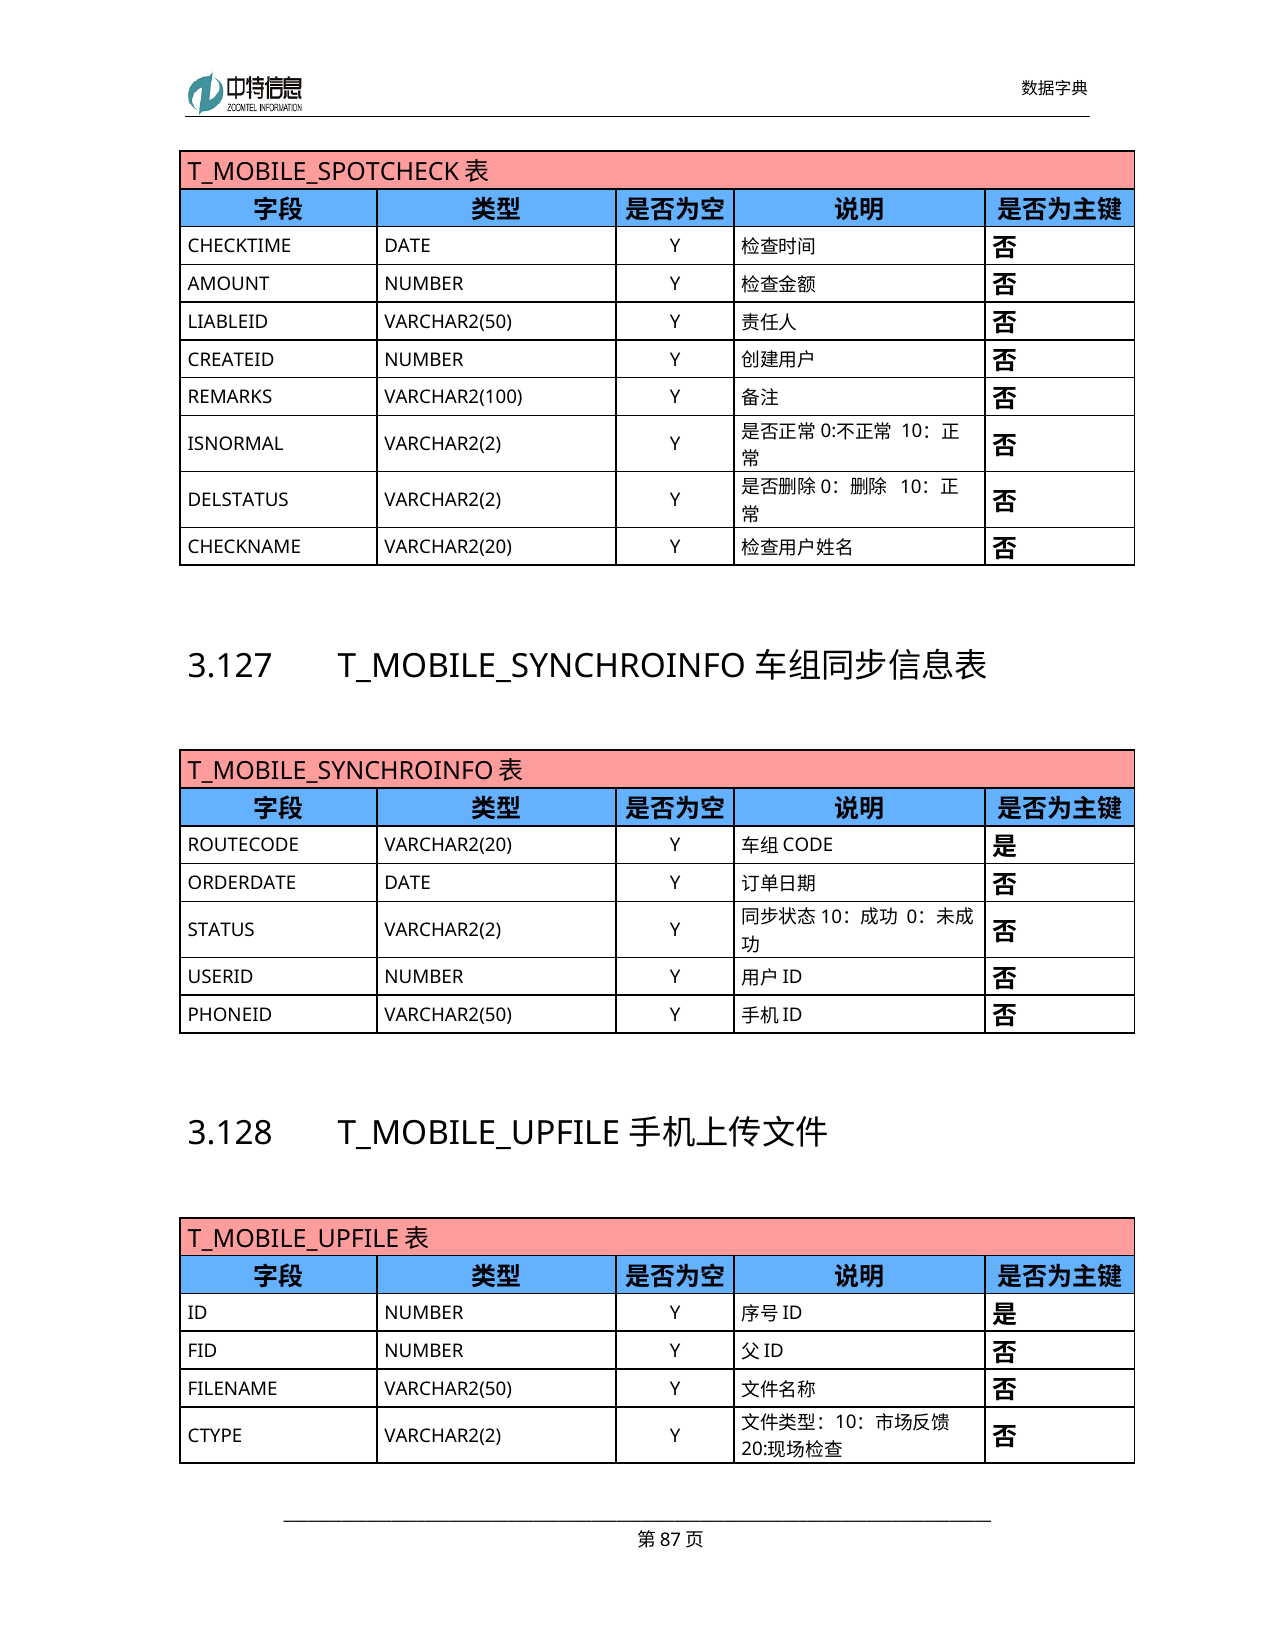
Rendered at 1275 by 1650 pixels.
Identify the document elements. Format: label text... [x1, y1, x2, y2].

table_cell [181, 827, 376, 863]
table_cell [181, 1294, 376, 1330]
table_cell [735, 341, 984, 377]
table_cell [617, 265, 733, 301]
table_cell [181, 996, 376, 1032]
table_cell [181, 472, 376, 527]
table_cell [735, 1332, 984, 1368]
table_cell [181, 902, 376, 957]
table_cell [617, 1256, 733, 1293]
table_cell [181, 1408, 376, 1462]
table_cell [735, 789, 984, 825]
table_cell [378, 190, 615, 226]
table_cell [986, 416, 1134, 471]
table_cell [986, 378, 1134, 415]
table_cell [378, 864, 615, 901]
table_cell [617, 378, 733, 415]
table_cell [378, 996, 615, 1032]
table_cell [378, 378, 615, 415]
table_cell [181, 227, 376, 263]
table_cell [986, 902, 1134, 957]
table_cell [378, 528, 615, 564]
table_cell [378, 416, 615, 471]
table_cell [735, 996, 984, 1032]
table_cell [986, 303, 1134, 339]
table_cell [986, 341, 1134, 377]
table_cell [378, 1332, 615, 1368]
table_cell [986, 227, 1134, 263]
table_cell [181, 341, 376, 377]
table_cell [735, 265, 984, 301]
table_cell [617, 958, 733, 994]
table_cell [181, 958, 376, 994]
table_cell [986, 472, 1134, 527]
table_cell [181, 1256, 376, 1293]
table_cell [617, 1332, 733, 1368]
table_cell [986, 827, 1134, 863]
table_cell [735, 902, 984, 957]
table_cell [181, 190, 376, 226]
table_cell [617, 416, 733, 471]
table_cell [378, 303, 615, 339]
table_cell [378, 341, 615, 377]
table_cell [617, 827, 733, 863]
subtitle T_MOBILE_UPFILE 手机上传文件 [187, 1106, 1087, 1154]
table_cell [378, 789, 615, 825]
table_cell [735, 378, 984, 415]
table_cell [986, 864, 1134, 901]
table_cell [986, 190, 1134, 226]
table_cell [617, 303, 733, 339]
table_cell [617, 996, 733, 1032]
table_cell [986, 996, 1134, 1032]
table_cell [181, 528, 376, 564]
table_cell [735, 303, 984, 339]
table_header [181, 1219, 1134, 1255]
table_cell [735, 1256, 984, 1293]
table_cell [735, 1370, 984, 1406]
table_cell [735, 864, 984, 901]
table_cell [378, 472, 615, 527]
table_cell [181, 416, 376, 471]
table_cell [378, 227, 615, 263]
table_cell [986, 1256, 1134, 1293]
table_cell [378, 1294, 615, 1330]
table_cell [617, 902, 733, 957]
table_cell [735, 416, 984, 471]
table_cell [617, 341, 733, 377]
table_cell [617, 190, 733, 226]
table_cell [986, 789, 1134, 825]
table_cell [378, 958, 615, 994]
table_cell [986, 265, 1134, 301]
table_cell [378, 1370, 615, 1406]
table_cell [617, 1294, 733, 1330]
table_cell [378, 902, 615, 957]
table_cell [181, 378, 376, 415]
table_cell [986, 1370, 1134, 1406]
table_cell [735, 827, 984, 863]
subtitle T_MOBILE_SYNCHROINFO 车组同步信息表 [187, 638, 1087, 687]
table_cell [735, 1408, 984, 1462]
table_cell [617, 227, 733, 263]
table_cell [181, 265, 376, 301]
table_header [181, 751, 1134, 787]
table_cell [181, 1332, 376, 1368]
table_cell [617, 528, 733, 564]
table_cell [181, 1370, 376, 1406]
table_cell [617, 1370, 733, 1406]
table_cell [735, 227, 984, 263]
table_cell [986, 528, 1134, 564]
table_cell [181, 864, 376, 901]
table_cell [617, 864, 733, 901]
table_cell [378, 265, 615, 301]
picture [185, 70, 305, 115]
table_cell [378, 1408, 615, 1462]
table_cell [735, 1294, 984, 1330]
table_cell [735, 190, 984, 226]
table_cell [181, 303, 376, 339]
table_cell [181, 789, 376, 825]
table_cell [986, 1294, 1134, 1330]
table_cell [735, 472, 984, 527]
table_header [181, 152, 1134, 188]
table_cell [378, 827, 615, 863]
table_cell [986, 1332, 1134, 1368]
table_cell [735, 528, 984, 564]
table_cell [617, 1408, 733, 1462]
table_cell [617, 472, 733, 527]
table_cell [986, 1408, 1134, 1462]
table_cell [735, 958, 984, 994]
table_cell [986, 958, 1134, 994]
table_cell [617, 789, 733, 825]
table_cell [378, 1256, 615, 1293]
